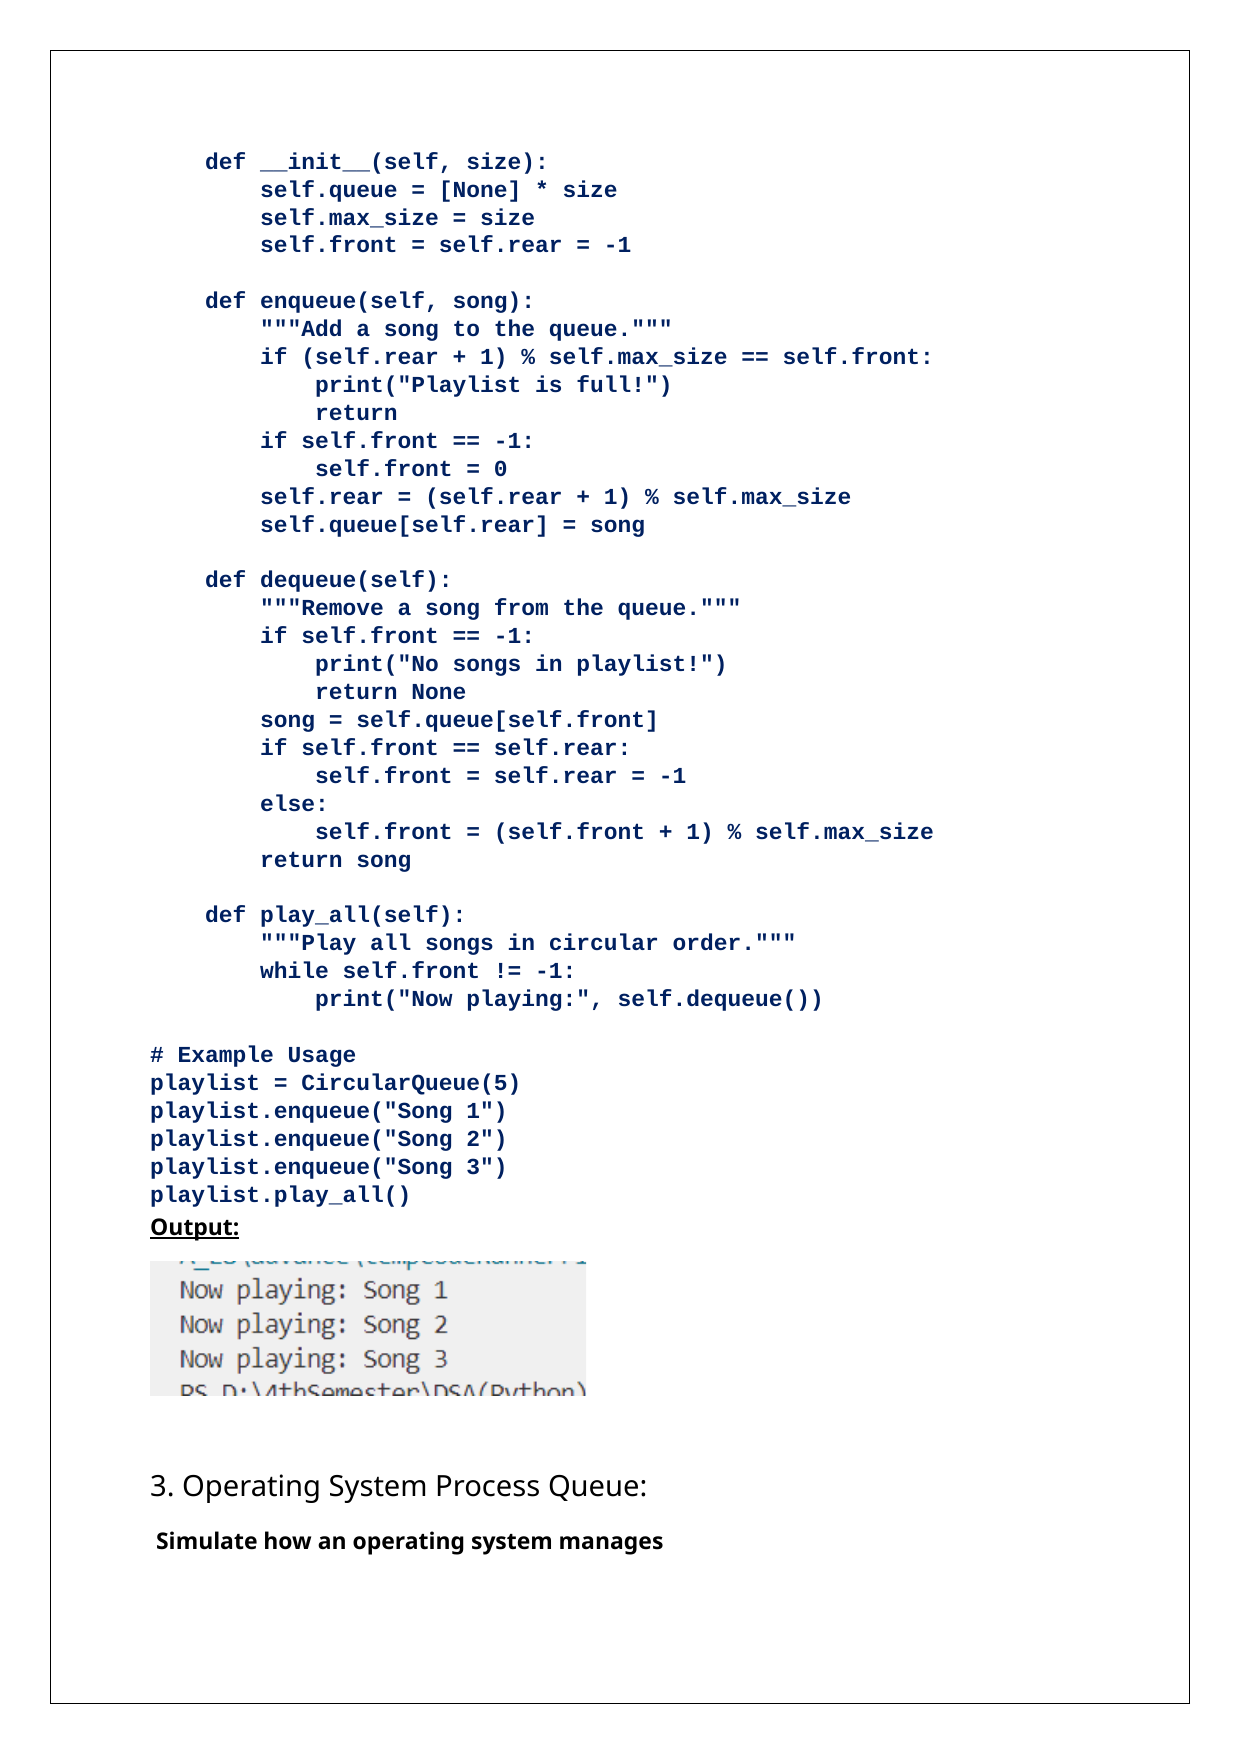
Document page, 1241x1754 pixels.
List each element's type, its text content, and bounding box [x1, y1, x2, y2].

text 3. Operating System Process Queue: [150, 1465, 1090, 1505]
text self.front = self.rear = -1 [150, 234, 1090, 260]
text playlist = CircularQueue(5) [150, 1071, 1090, 1097]
text # Example Usage [150, 1043, 1090, 1069]
text """Play all songs in circular order.""" [150, 932, 1090, 958]
text Simulate how an operating system manages [150, 1525, 1090, 1556]
text playlist.enqueue("Song 3") [150, 1155, 1090, 1181]
text def dequeue(self): [150, 569, 1090, 595]
text self.queue[self.rear] = song [150, 513, 1090, 539]
text return song [150, 848, 1090, 874]
text self.front = 0 [150, 457, 1090, 483]
text def enqueue(self, song): [150, 289, 1090, 316]
text if self.front == -1: [150, 624, 1090, 651]
text print("Playlist is full!") [150, 373, 1090, 399]
text if self.front == self.rear: [150, 736, 1090, 762]
text self.rear = (self.rear + 1) % self.max_size [150, 485, 1090, 511]
text """Remove a song from the queue.""" [150, 597, 1090, 623]
text print("No songs in playlist!") [150, 652, 1090, 678]
text if (self.rear + 1) % self.max_size == self.front: [150, 345, 1090, 371]
text print("Now playing:", self.dequeue()) [150, 987, 1090, 1013]
text return None [150, 680, 1090, 706]
text self.queue = [None] * size [150, 178, 1090, 204]
text while self.front != -1: [150, 959, 1090, 986]
text self.max_size = size [150, 206, 1090, 232]
text """Add a song to the queue.""" [150, 317, 1090, 343]
text Output: [150, 1211, 1090, 1242]
text return [150, 401, 1090, 427]
picture [150, 1261, 587, 1396]
text playlist.enqueue("Song 1") [150, 1099, 1090, 1125]
text song = self.queue[self.front] [150, 708, 1090, 734]
text else: [150, 792, 1090, 818]
text self.front = self.rear = -1 [150, 764, 1090, 790]
text def play_all(self): [150, 904, 1090, 930]
text def __init__(self, size): [150, 150, 1090, 176]
text self.front = (self.front + 1) % self.max_size [150, 820, 1090, 846]
text playlist.enqueue("Song 2") [150, 1127, 1090, 1153]
text playlist.play_all() [150, 1183, 1090, 1209]
text if self.front == -1: [150, 429, 1090, 455]
